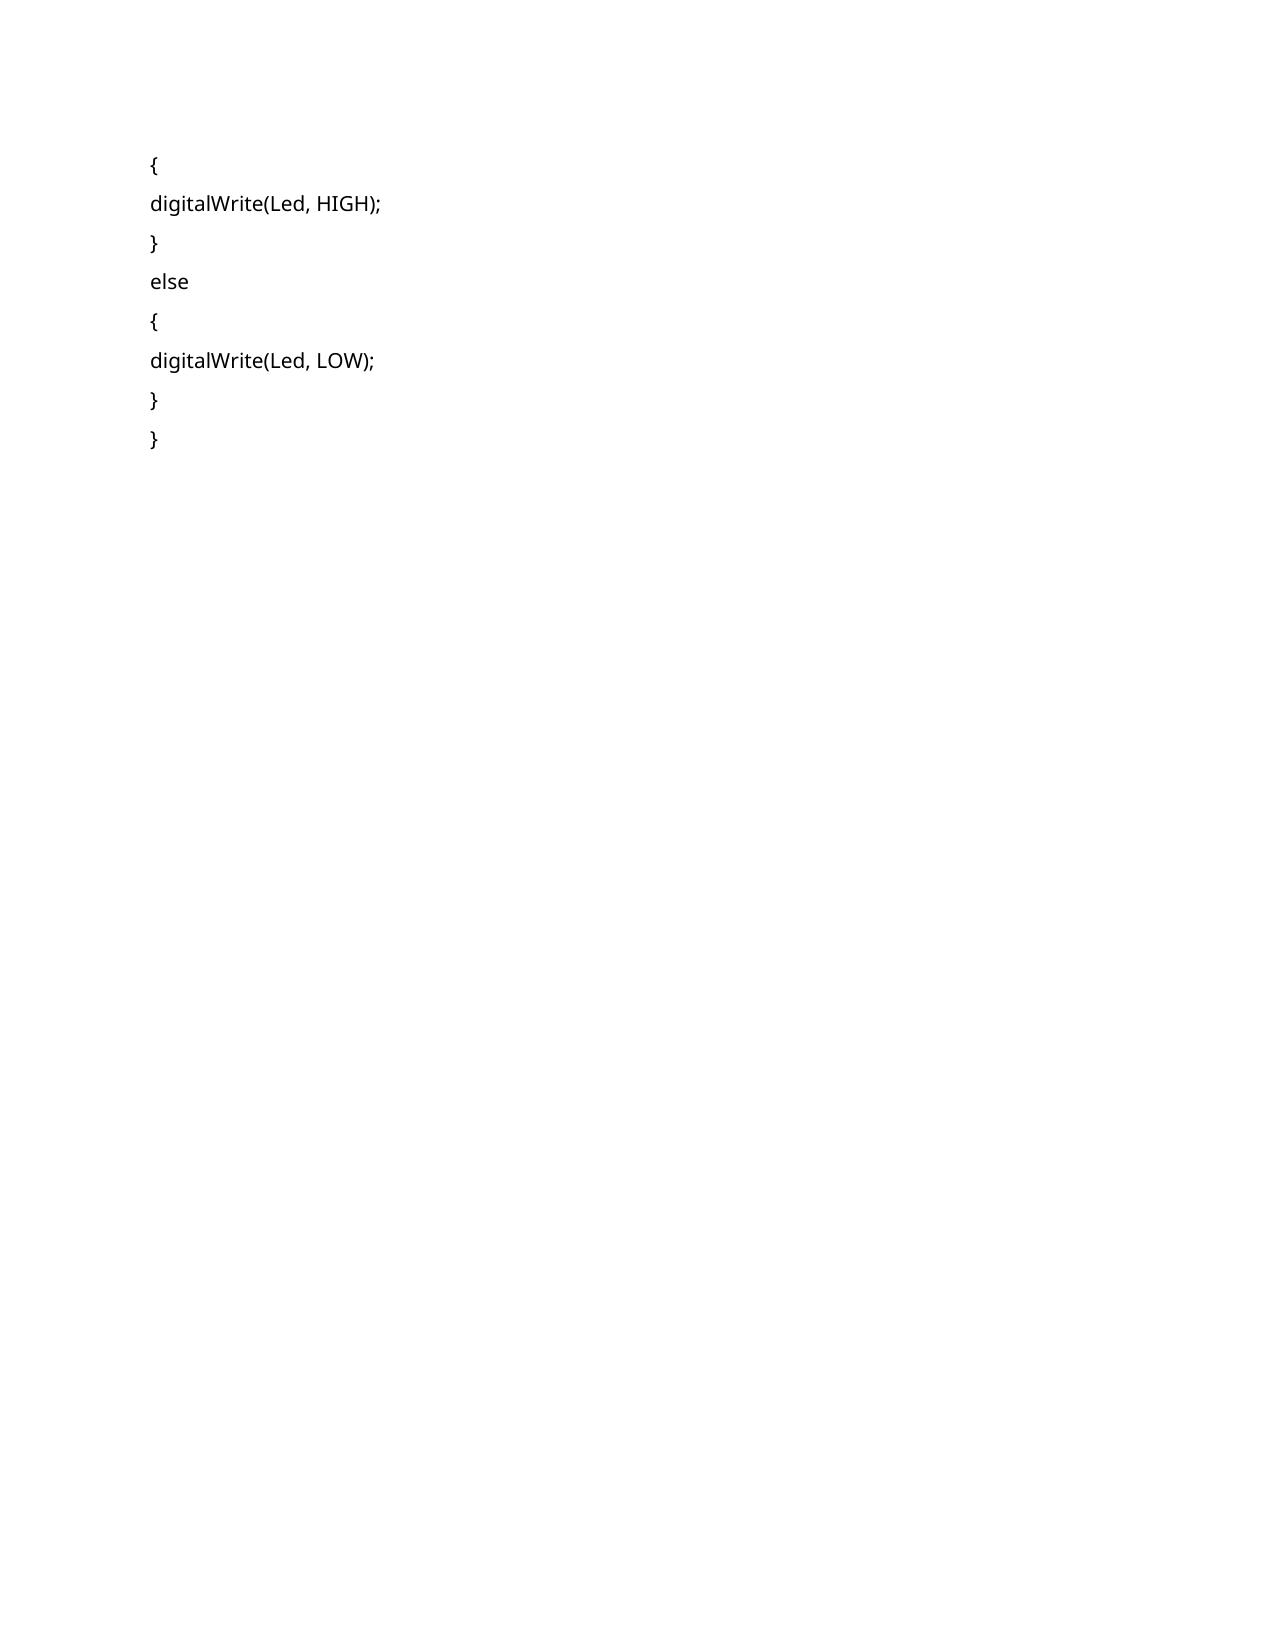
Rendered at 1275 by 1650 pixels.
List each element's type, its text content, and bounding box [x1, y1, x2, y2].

text else [150, 267, 1125, 296]
text } [150, 228, 1125, 257]
text digitalWrite(Led, LOW); [150, 346, 1125, 374]
text { [150, 150, 1125, 178]
text { [150, 307, 1125, 335]
text } [150, 424, 1125, 453]
text } [150, 385, 1125, 413]
text digitalWrite(Led, HIGH); [150, 189, 1125, 218]
